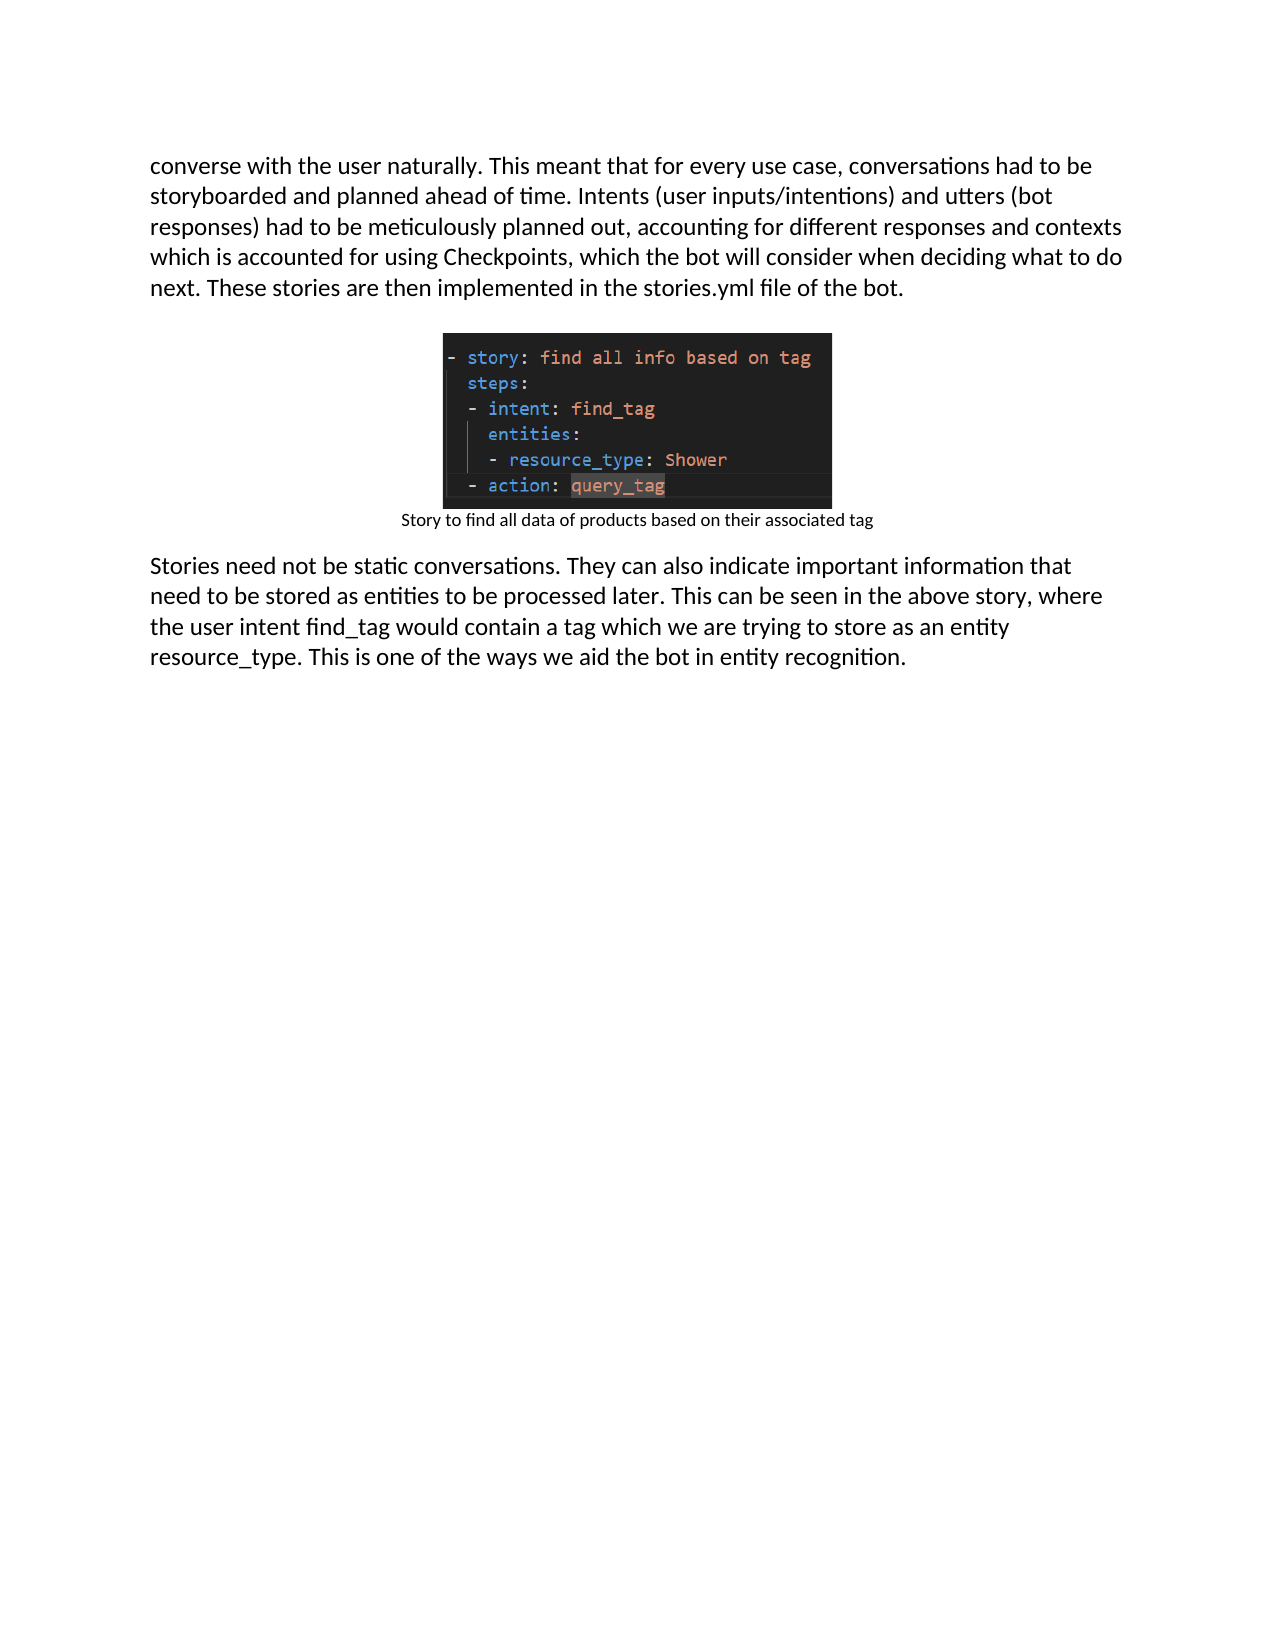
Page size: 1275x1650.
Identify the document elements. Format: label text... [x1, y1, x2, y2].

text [150, 150, 1125, 303]
picture [442, 333, 833, 509]
text Story to find all data of products based on their associated tag [150, 508, 1125, 531]
text Stories need not be static conversations. They can also indicate important information that need to be stored as entities to be processed later. This can be seen in the above story, where the user intent find_tag would contain a tag which we are trying to store as an entity resource_type. This is one of the ways we aid the bot in entity recognition. [150, 550, 1125, 672]
